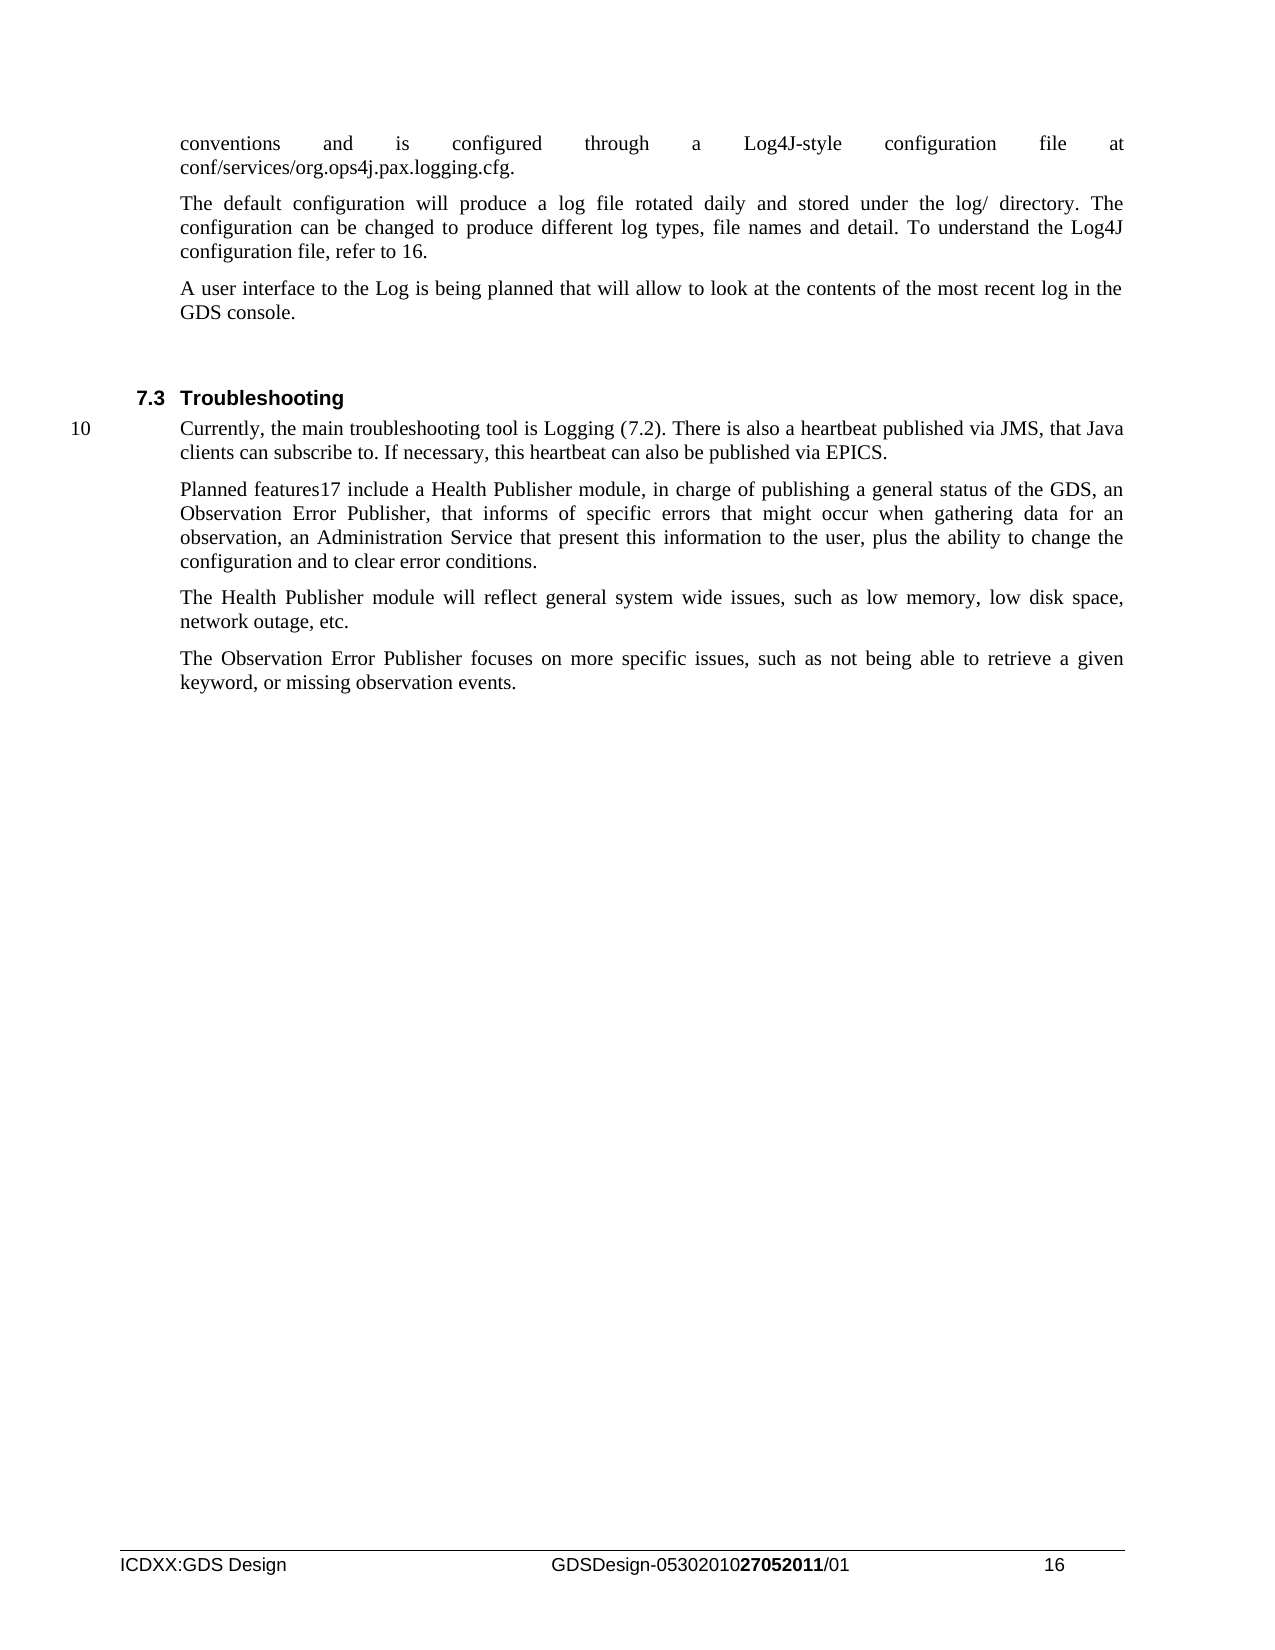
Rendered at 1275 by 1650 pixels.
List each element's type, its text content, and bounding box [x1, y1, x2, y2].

text The Health Publisher module will reflect general system wide issues, such as low memory, low disk space, network outage, etc. [180, 585, 1125, 633]
text Currently, the main troubleshooting tool is Logging (5.2). There is also a heartbeat published via JMS, that Java clients can subscribe to. If necessary, this heartbeat can also be published via EPICS. [180, 416, 1125, 464]
text A user interface to the Log is being planned that will allow to look at the contents of the most recent log in the GDS console. [180, 276, 1125, 324]
subtitle Troubleshooting [165, 386, 1125, 409]
text The default configuration will produce a log file rotated daily and stored under the log/ directory. The configuration can be changed to produce different log types, file names and detail. To understand the Log4J configuration file, refer to . [180, 191, 1125, 263]
text Planned features include a Health Publisher module, in charge of publishing a general status of the GDS, an Observation Error Publisher, that informs of specific errors that might occur when gathering data for an observation, an Administration Service that present this information to the user, plus the ability to change the configuration and to clear error conditions. [180, 476, 1125, 573]
text The Observation Error Publisher focuses on more specific issues, such as not being able to retrieve a given keyword, or missing observation events. [180, 646, 1125, 694]
